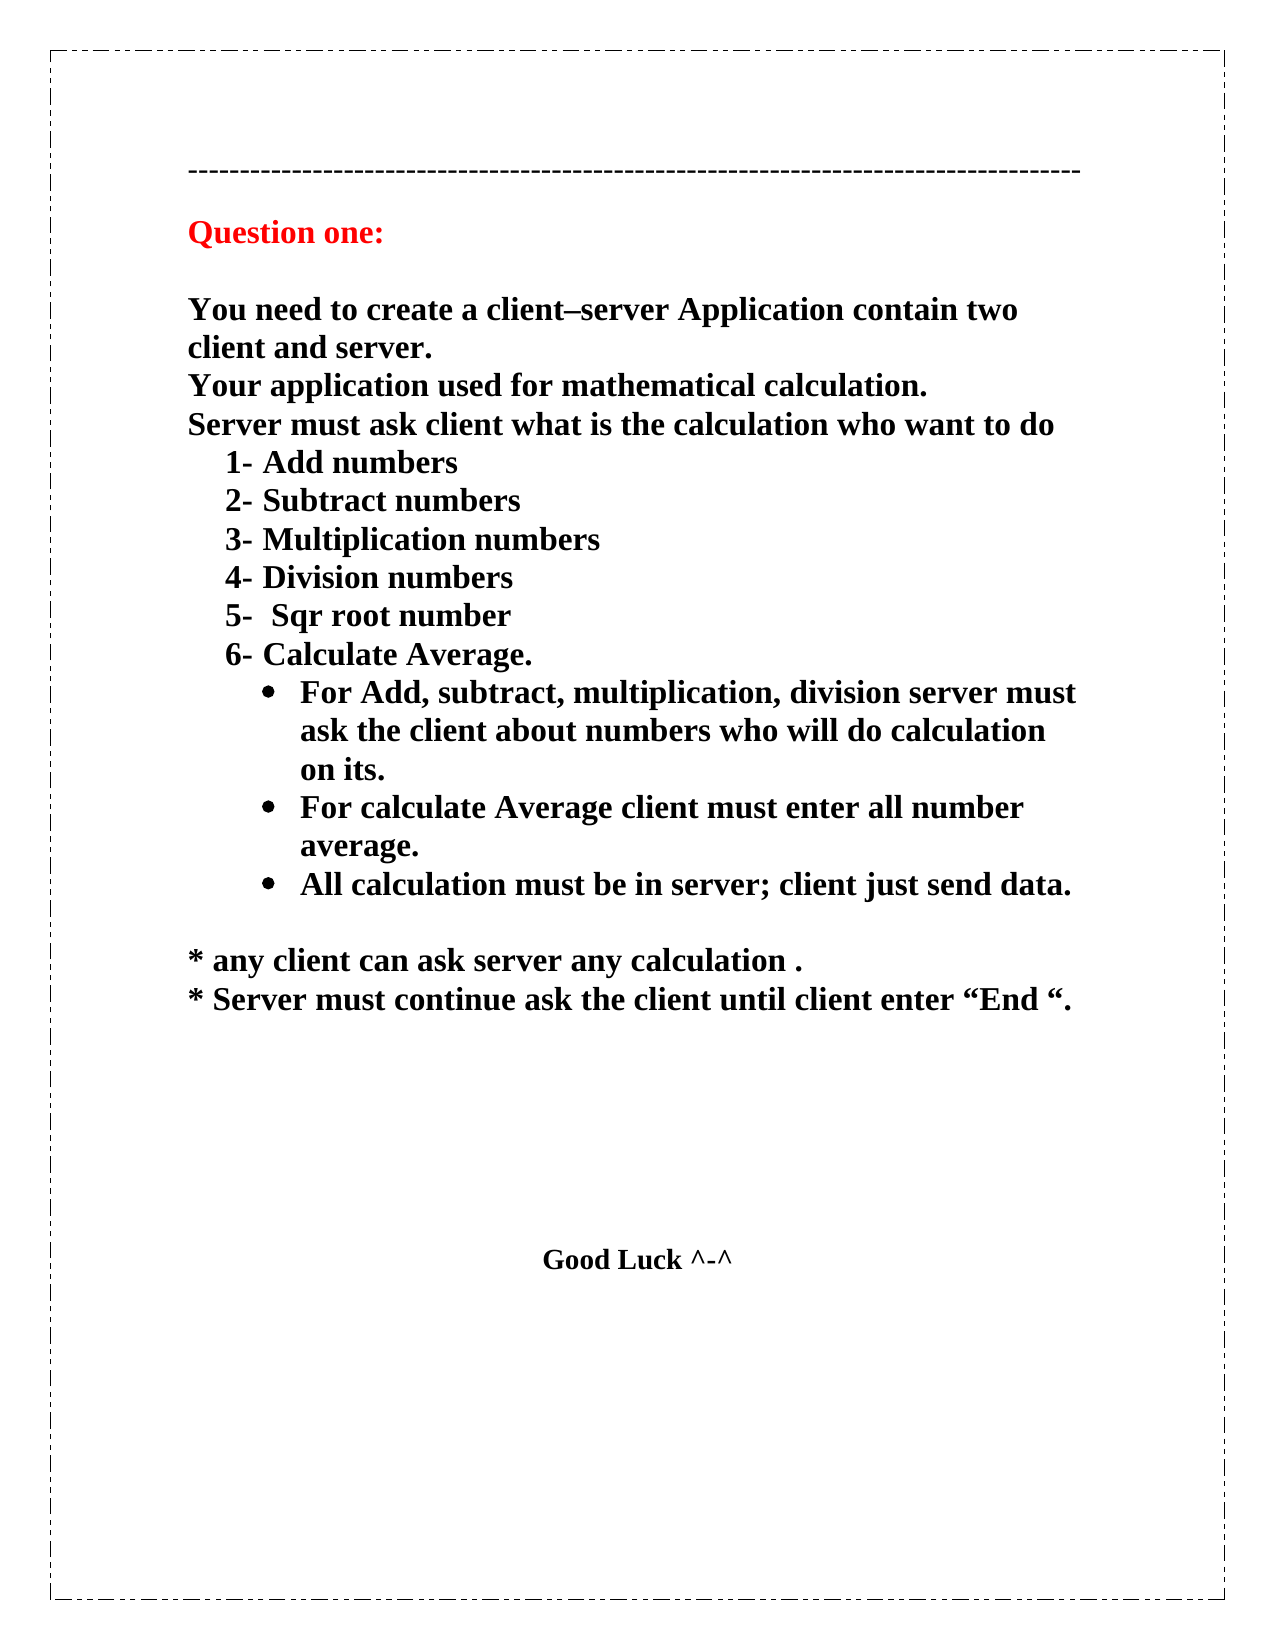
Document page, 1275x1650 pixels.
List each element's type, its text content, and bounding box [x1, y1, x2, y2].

list Calculate Average. [225, 634, 1087, 672]
list Add numbers [225, 442, 1087, 480]
list Multiplication numbers [225, 519, 1087, 557]
list Division numbers [225, 557, 1087, 595]
text Question one: [187, 212, 1087, 250]
text Good Luck ^-^ [187, 1242, 1087, 1276]
list Subtract numbers [225, 480, 1087, 519]
list For Add, subtract, multiplication, division server must ask the client about numbers who will do calculation on its. [262, 672, 1087, 787]
text Your application used for mathematical calculation. [187, 365, 1087, 404]
text -------------------------------------------------------------------------------------- [187, 150, 1087, 186]
text Server must ask client what is the calculation who want to do [187, 404, 1087, 442]
text * any client can ask server any calculation . [187, 940, 1087, 979]
list Sqr root number [225, 595, 1087, 634]
text * Server must continue ask the client until client enter “End “. [187, 979, 1087, 1017]
text You need to create a client–server Application contain two client and server. [187, 289, 1087, 365]
list For calculate Average client must enter all number average. [262, 787, 1087, 864]
list All calculation must be in server; client just send data. [262, 864, 1087, 902]
